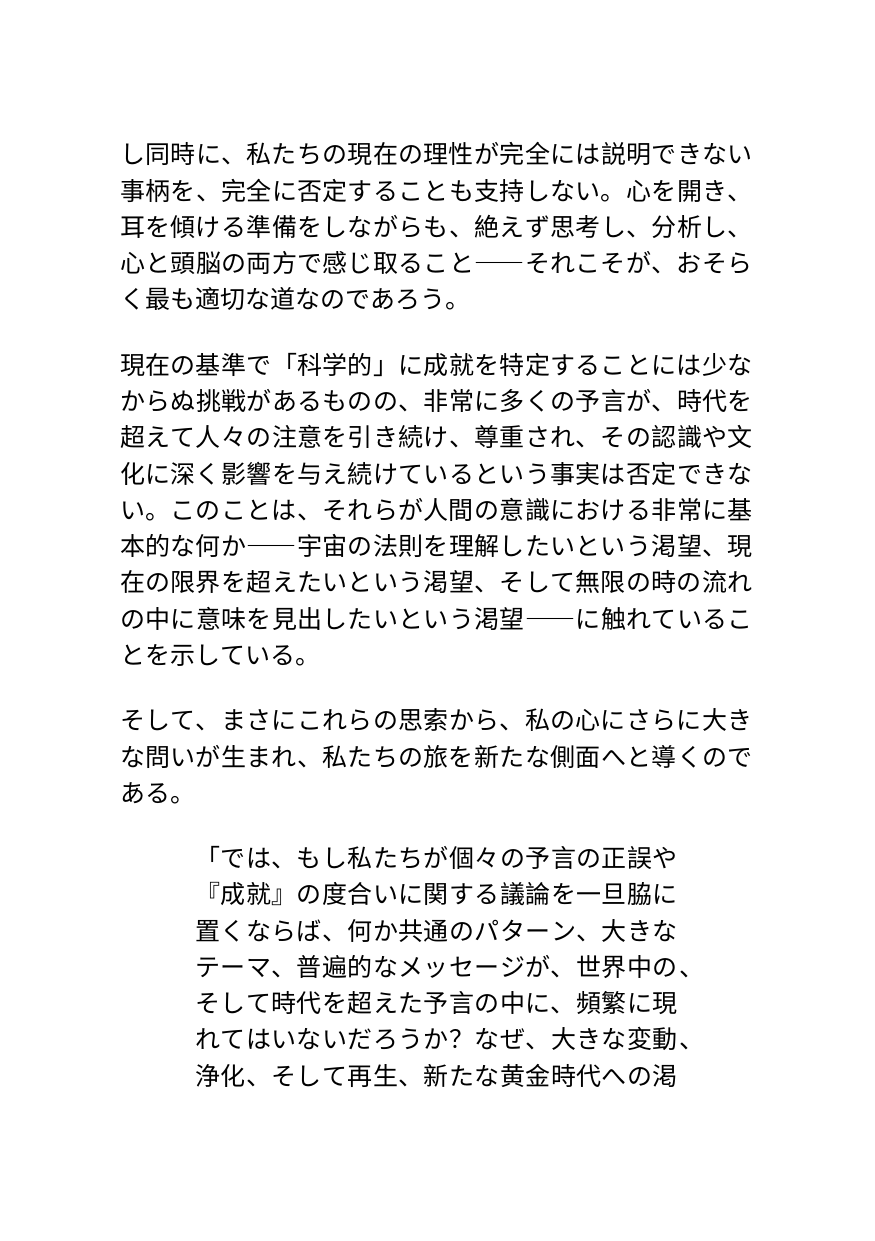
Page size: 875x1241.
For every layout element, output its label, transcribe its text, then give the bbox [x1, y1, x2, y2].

text 現在の基準で「科学的」に成就を特定することには少なからぬ挑戦があるものの、非常に多くの予言が、時代を超えて人々の注意を引き続け、尊重され、その認識や文化に深く影響を与え続けているという事実は否定できない。このことは、それらが人間の意識における非常に基本的な何か――宇宙の法則を理解したいという渇望、現在の限界を超えたいという渇望、そして無限の時の流れの中に意味を見出したいという渇望――に触れていることを示している。 [120, 345, 754, 672]
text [195, 839, 679, 1092]
text そして、まさにこれらの思索から、私の心にさらに大きな問いが生まれ、私たちの旅を新たな側面へと導くのである。 [120, 701, 754, 809]
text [120, 135, 754, 316]
